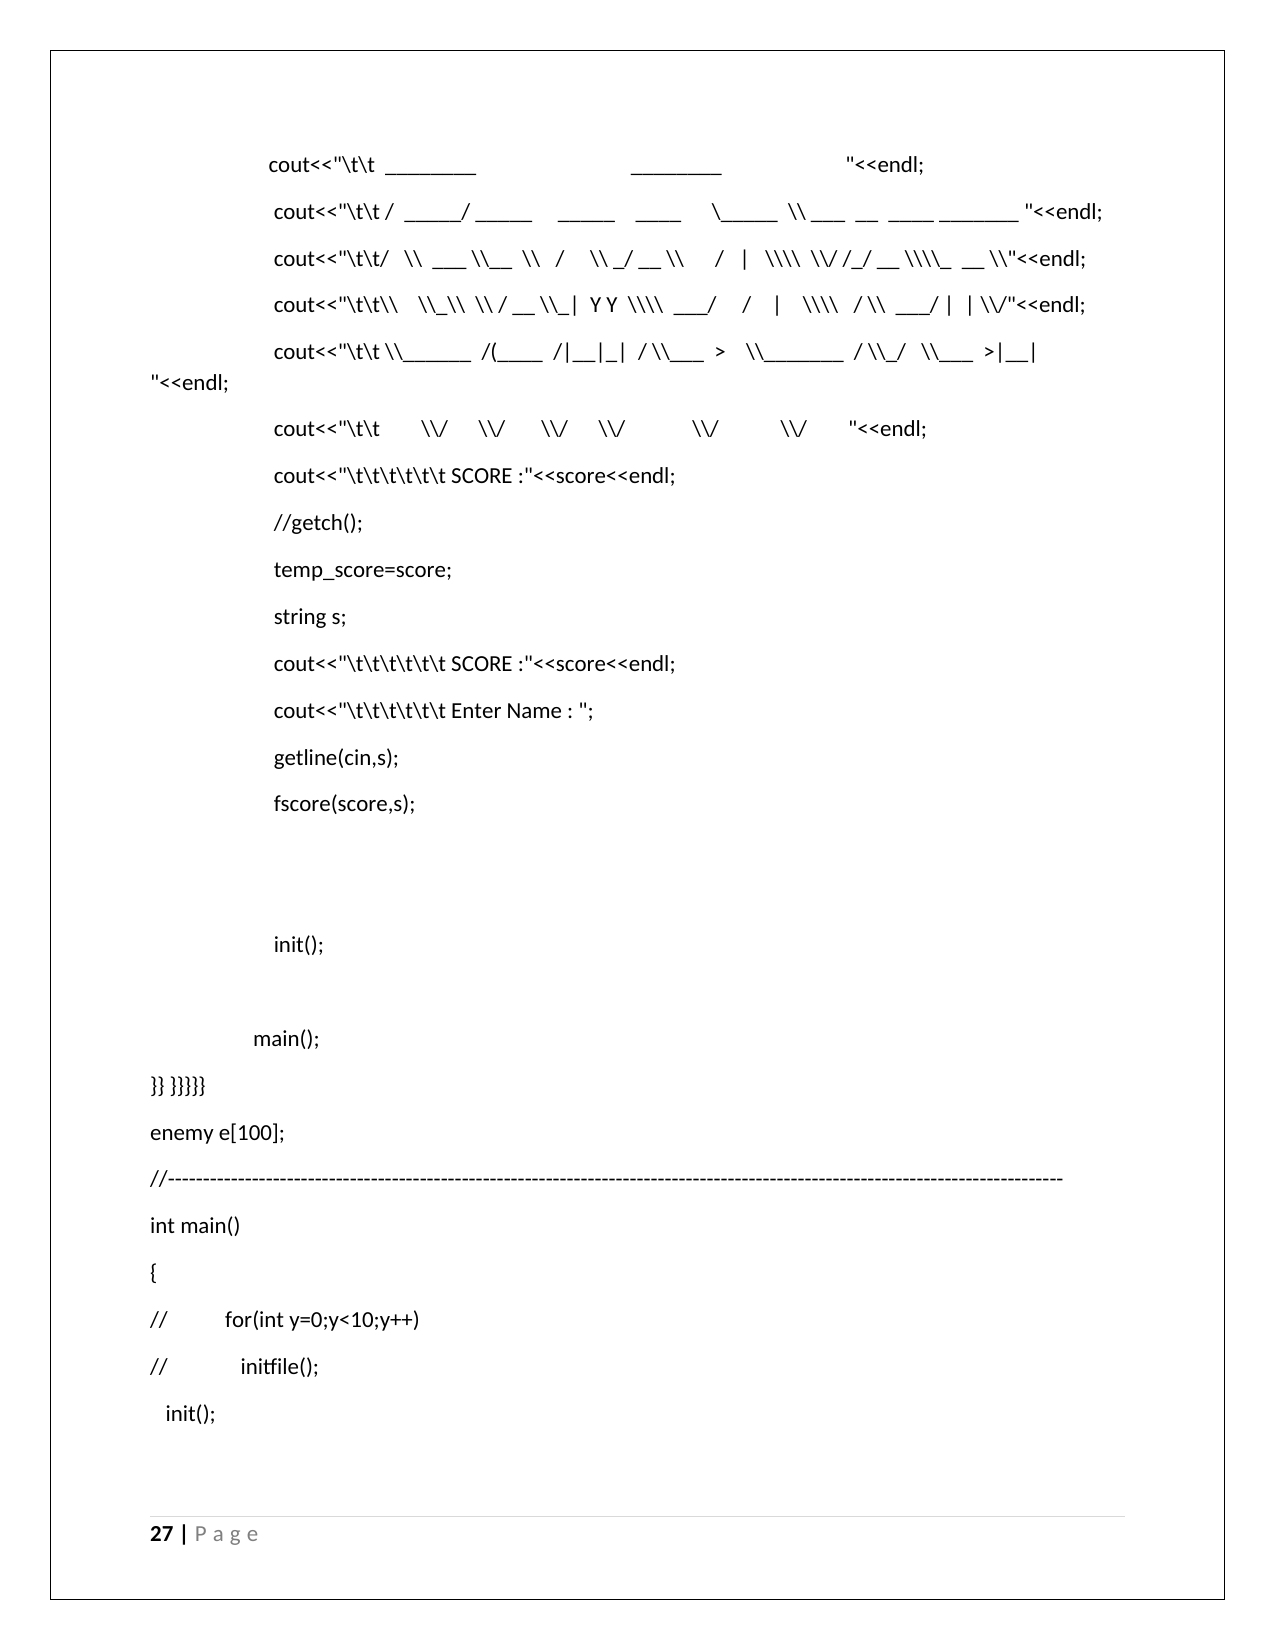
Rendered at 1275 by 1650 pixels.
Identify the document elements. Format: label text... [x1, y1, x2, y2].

text cout<<"\t\t\t\t\t\t SCORE :"<<score<<endl; [150, 649, 1125, 677]
text //-------------------------------------------------------------------------------------------------------------------------------- [150, 1164, 1125, 1193]
text cout<<"\t\t \\______ /(____ /|__|_| / \\___ > \\_______ / \\_/ \\___ >|__| "<<endl; [150, 337, 1125, 396]
text cout<<"\t\t/ \\ ___ \\__ \\ / \\ _/ __ \\ / | \\\\ \\/ /_/ __ \\\\_ __ \\"<<endl; [150, 244, 1125, 272]
text int main() [150, 1211, 1125, 1239]
text cout<<"\t\t\t\t\t\t Enter Name : "; [150, 696, 1125, 724]
text // initfile(); [150, 1352, 1125, 1380]
text fscore(score,s); [150, 789, 1125, 818]
text cout<<"\t\t \\/ \\/ \\/ \\/ \\/ \\/ "<<endl; [150, 414, 1125, 443]
text main(); [150, 1024, 1125, 1052]
text init(); [150, 1399, 1125, 1427]
text cout<<"\t\t\\ \\_\\ \\ / __ \\_| Y Y \\\\ ___/ / | \\\\ / \\ ___/ | | \\/"<<endl; [150, 291, 1125, 319]
text init(); [150, 930, 1125, 958]
text cout<<"\t\t ________ ________ "<<endl; [150, 150, 1125, 178]
text cout<<"\t\t / _____/ _____ _____ ____ \_____ \\ ___ __ ____ _______ "<<endl; [150, 197, 1125, 225]
text getline(cin,s); [150, 743, 1125, 771]
text }} }}}}} [150, 1071, 1125, 1099]
text string s; [150, 602, 1125, 630]
text //getch(); [150, 508, 1125, 536]
text // for(int y=0;y<10;y++) [150, 1305, 1125, 1333]
text temp_score=score; [150, 555, 1125, 583]
text cout<<"\t\t\t\t\t\t SCORE :"<<score<<endl; [150, 461, 1125, 489]
text enemy e[100]; [150, 1118, 1125, 1146]
text { [150, 1258, 1125, 1286]
